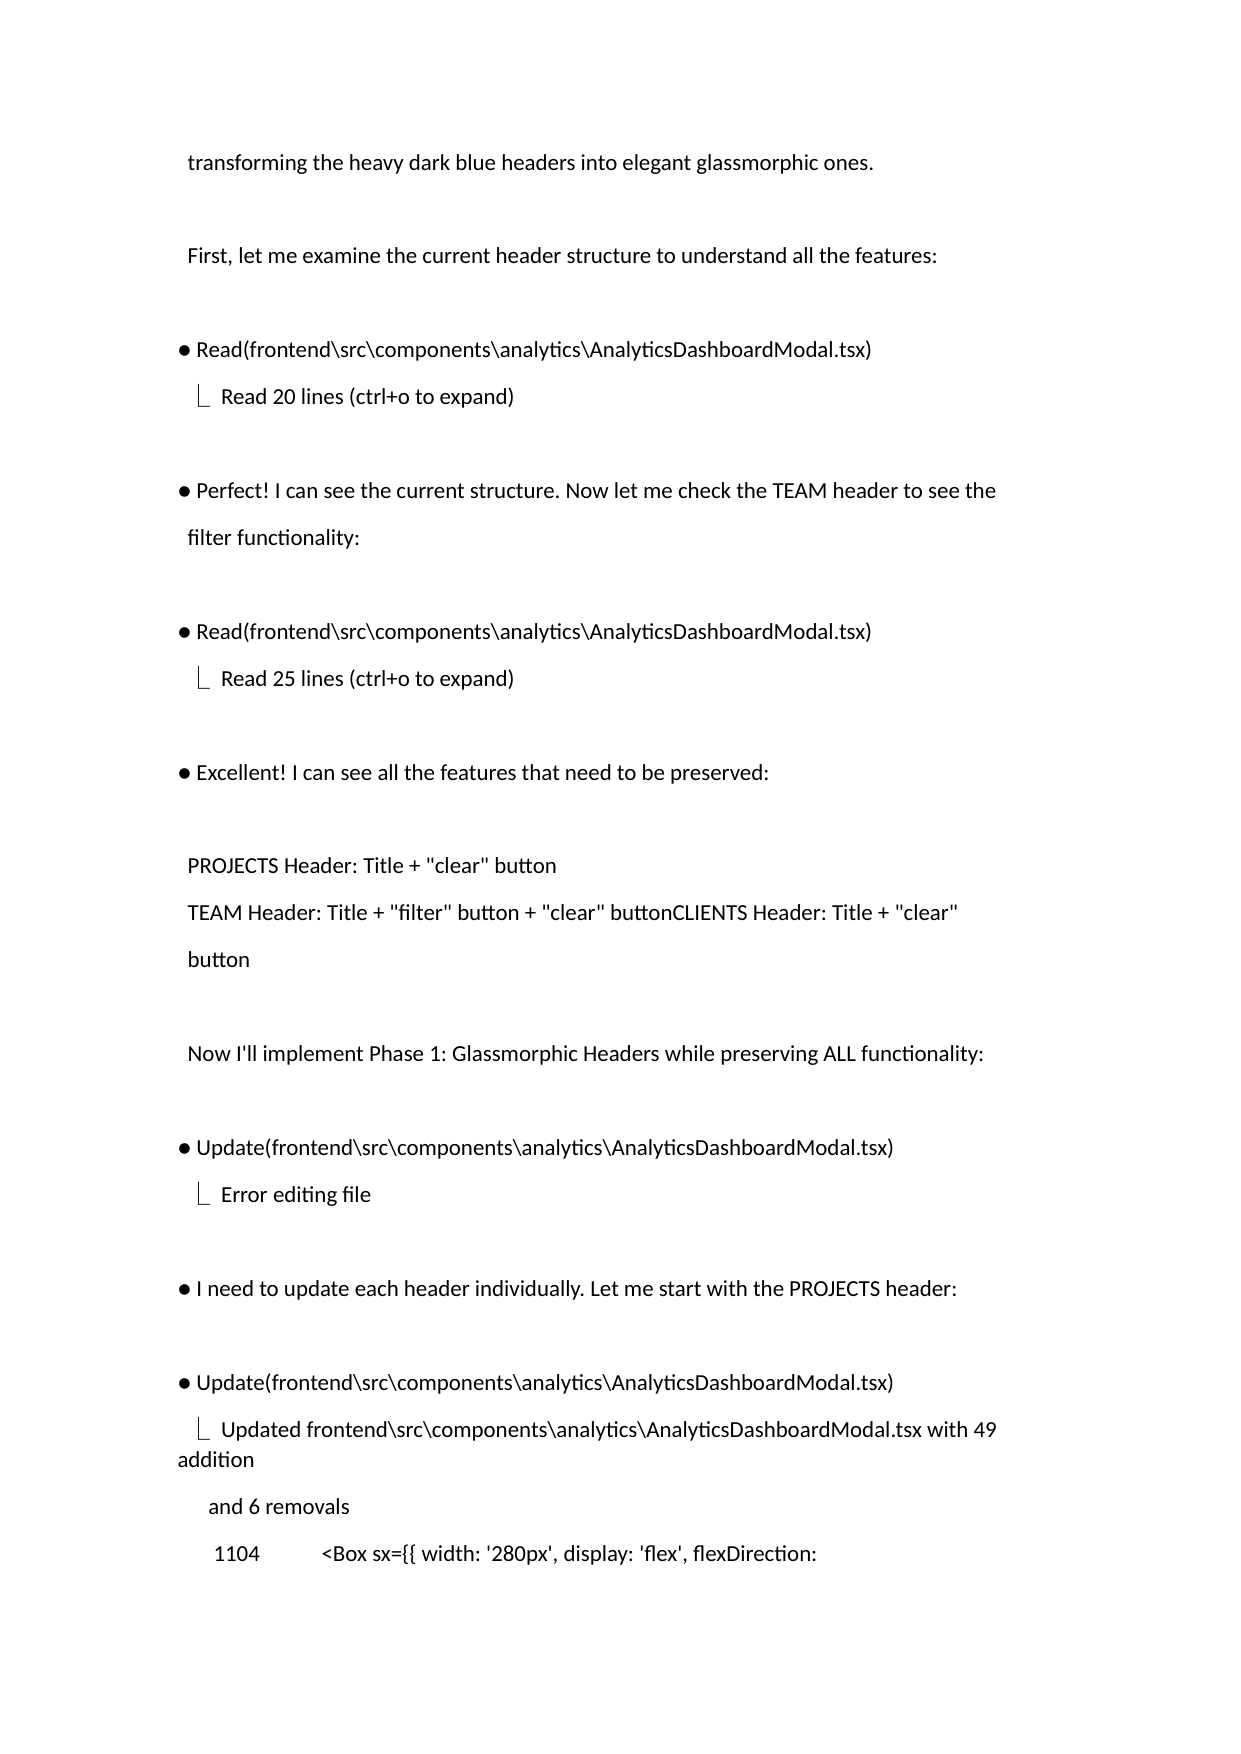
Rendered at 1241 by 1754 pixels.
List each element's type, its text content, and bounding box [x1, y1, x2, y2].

text Now I'll implement Phase 1: Glassmorphic Headers while preserving ALL functionality: [177, 1039, 1063, 1067]
text and 6 removals [177, 1492, 1063, 1520]
text ● Read(frontend\src\components\analytics\AnalyticsDashboardModal.tsx) [177, 617, 1063, 645]
text ⎿ Updated frontend\src\components\analytics\AnalyticsDashboardModal.tsx with 49 addition [177, 1414, 1063, 1473]
text button [177, 945, 1063, 973]
text ● Perfect! I can see the current structure. Now let me check the TEAM header to see the [177, 476, 1063, 504]
text transforming the heavy dark blue headers into elegant glassmorphic ones. [177, 148, 1063, 176]
text PROJECTS Header: Title + "clear" button [177, 852, 1063, 879]
text ● Read(frontend\src\components\analytics\AnalyticsDashboardModal.tsx) [177, 335, 1063, 363]
text ⎿ Read 20 lines (ctrl+o to expand) [177, 382, 1063, 410]
text ● Update(frontend\src\components\analytics\AnalyticsDashboardModal.tsx) [177, 1133, 1063, 1161]
text 1104 <Box sx={{ width: '280px', display: 'flex', flexDirection: [177, 1539, 1063, 1567]
text filter functionality: [177, 523, 1063, 551]
text TEAM Header: Title + "filter" button + "clear" buttonCLIENTS Header: Title + "clear" [177, 898, 1063, 926]
text ⎿ Read 25 lines (ctrl+o to expand) [177, 664, 1063, 692]
text ● I need to update each header individually. Let me start with the PROJECTS header: [177, 1274, 1063, 1302]
text ● Excellent! I can see all the features that need to be preserved: [177, 758, 1063, 786]
text ● Update(frontend\src\components\analytics\AnalyticsDashboardModal.tsx) [177, 1368, 1063, 1396]
text First, let me examine the current header structure to understand all the features: [177, 241, 1063, 269]
text ⎿ Error editing file [177, 1180, 1063, 1208]
